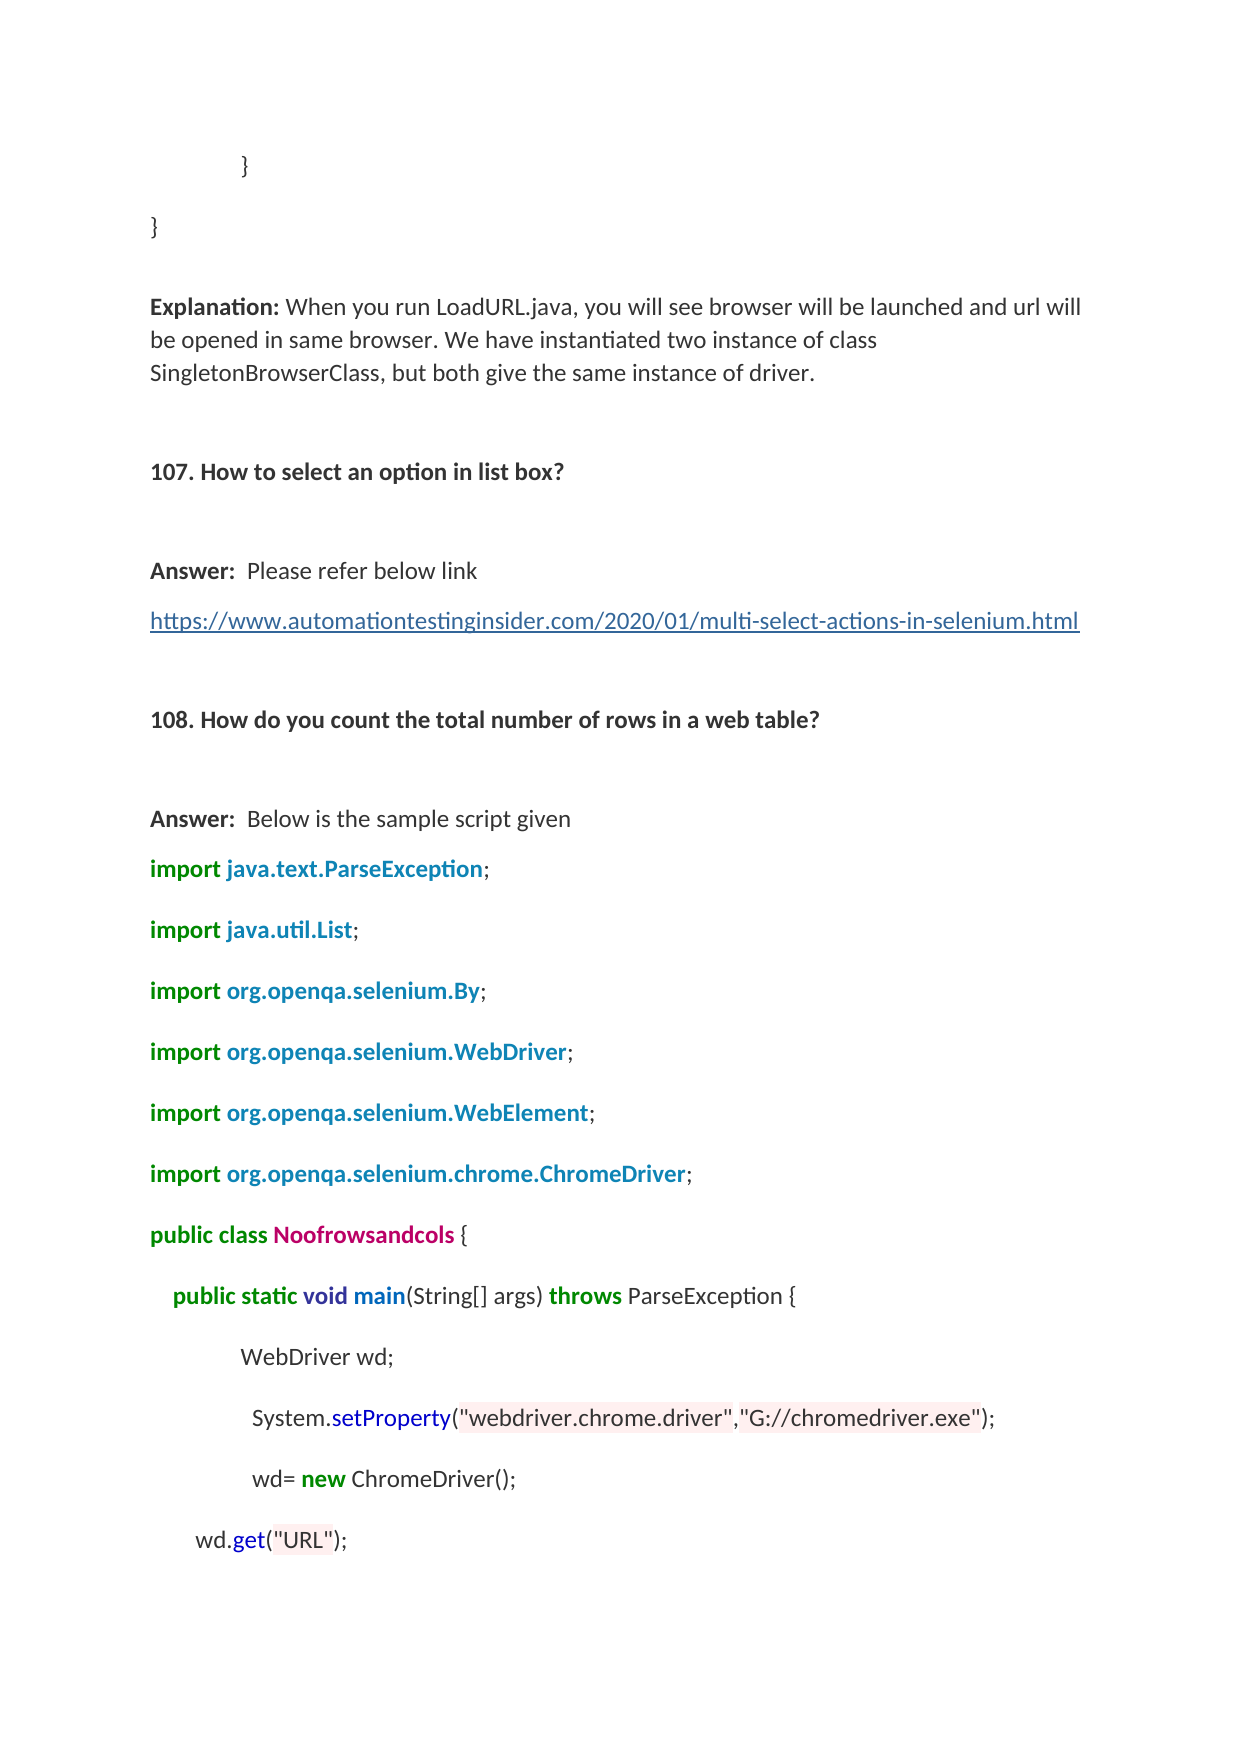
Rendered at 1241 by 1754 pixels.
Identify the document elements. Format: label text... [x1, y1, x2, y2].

text https://www.automationtestinginsider.com/2020/01/multi-select-actions-in-selenium.html [150, 605, 1090, 635]
text 108. How do you count the total number of rows in a web table? [150, 704, 1090, 734]
text import java.util.List; [150, 914, 1090, 944]
text import org.openqa.selenium.WebDriver; [150, 1036, 1090, 1066]
text } [150, 211, 1090, 242]
text wd.get("URL"); [333, 1524, 1090, 1555]
text import org.openqa.selenium.By; [150, 975, 1090, 1005]
text import org.openqa.selenium.WebElement; [150, 1097, 1090, 1127]
text 107. How to select an option in list box? [150, 456, 1090, 487]
text wd.get("URL"); [150, 1524, 273, 1555]
text wd= new ChromeDriver(); [150, 1463, 1090, 1494]
text public class Noofrowsandcols { [150, 1219, 1090, 1249]
text import org.openqa.selenium.chrome.ChromeDriver; [150, 1158, 1090, 1188]
text import java.text.ParseException; [150, 853, 1090, 883]
text Answer: Please refer below link [150, 555, 1090, 586]
text WebDriver wd; [150, 1341, 1090, 1372]
text } [150, 150, 1090, 181]
text Answer: Below is the sample script given [150, 803, 1090, 834]
text public static void main(String[] args) throws ParseException { [150, 1280, 1090, 1311]
text Explanation: When you run LoadURL.java, you will see browser will be launched and url will be opened in same browser. We have instantiated two instance of class SingletonBrowserClass, but both give the same instance of driver. [150, 291, 1090, 387]
text System.setProperty("webdriver.chrome.driver","G://chromedriver.exe"); [150, 1402, 459, 1433]
